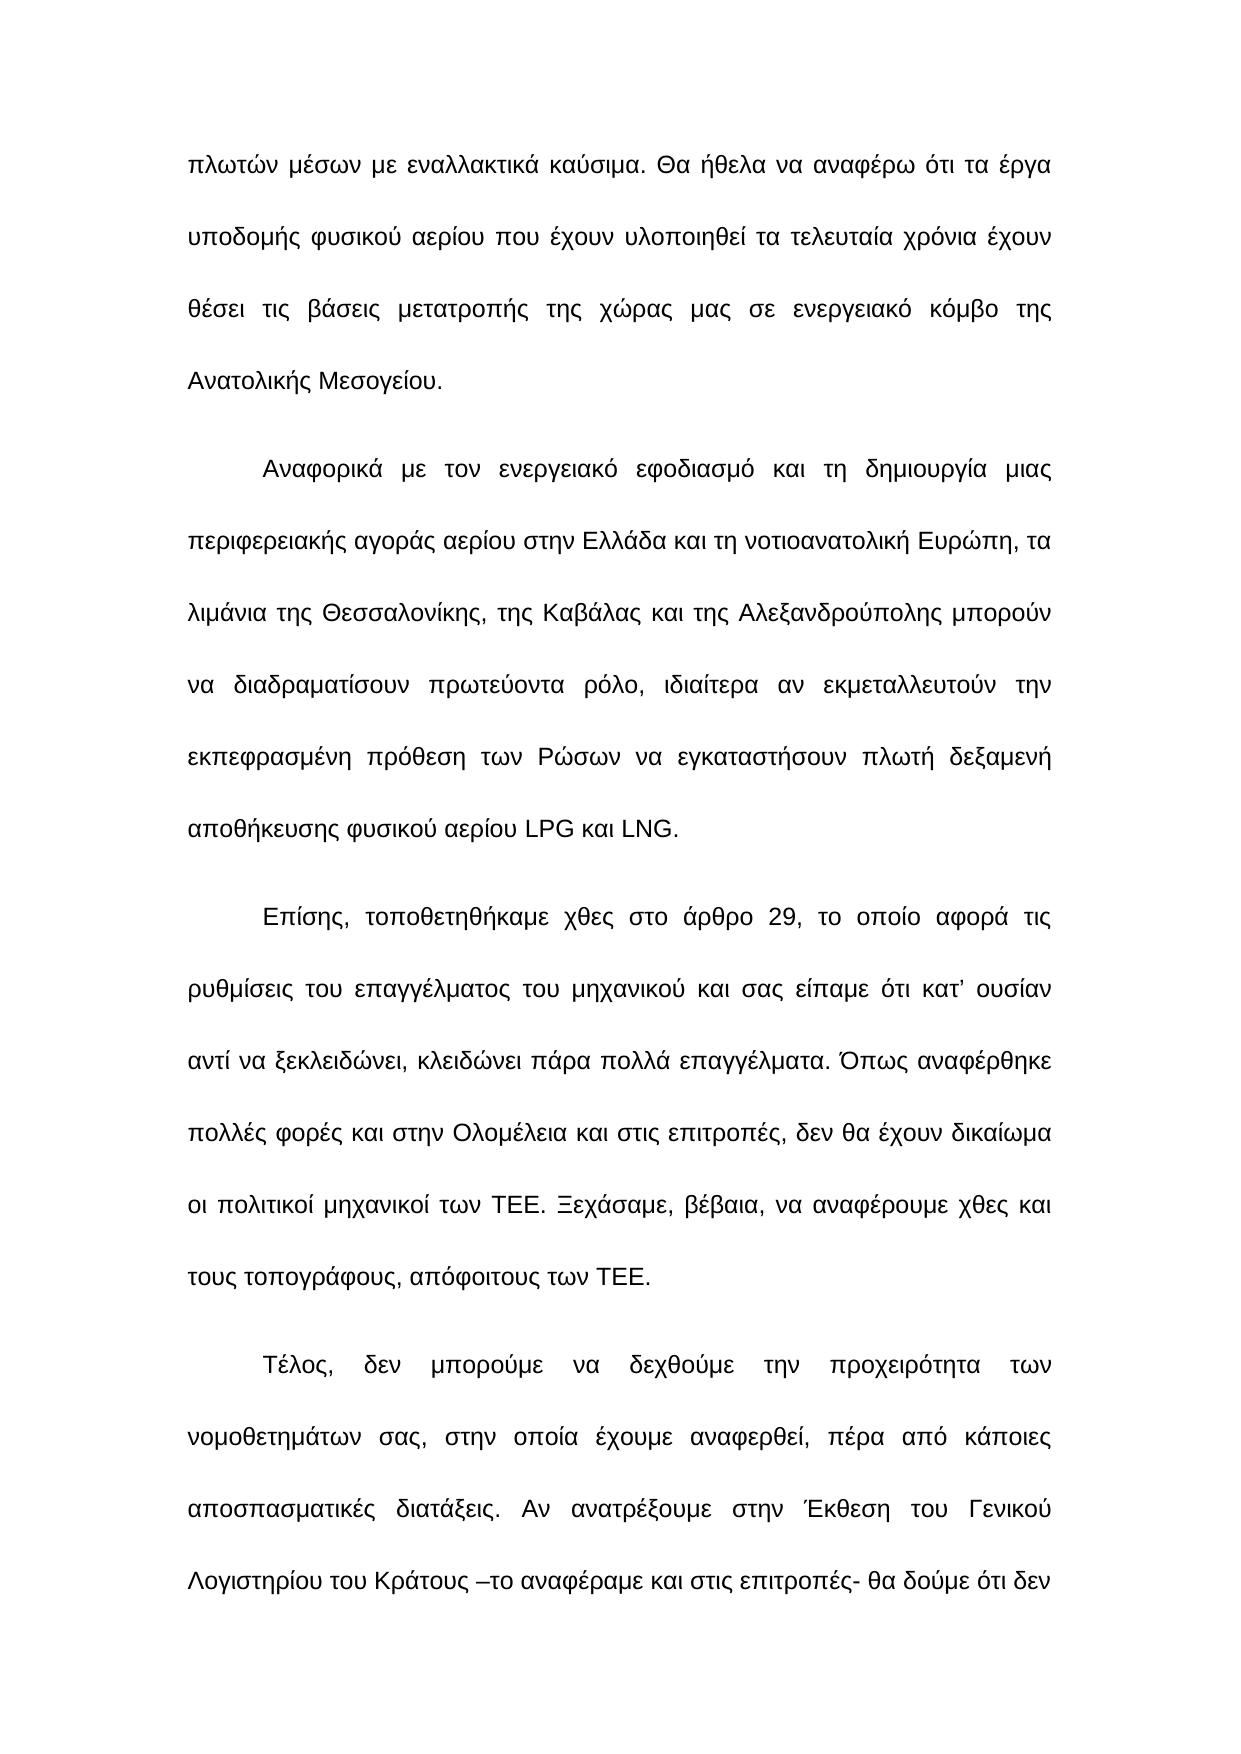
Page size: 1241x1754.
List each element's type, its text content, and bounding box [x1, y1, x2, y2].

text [187, 150, 1053, 394]
text Επίσης, τοποθετηθήκαμε χθες στο άρθρο 29, το οποίο αφορά τις ρυθμίσεις του επαγγέλματος του μηχανικού και σας είπαμε ότι κατ’ ουσίαν αντί να ξεκλειδώνει, κλειδώνει πάρα πολλά επαγγέλματα. Όπως αναφέρθηκε πολλές φορές και στην Ολομέλεια και στις επιτροπές, δεν θα έχουν δικαίωμα οι πολιτικοί μηχανικοί των ΤΕΕ. Ξεχάσαμε, βέβαια, να αναφέρουμε χθες και τους τοπογράφους, απόφοιτους των ΤΕΕ. [187, 902, 1053, 1290]
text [187, 1350, 1053, 1594]
text Αναφορικά με τον ενεργειακό εφοδιασμό και τη δημιουργία μιας περιφερειακής αγοράς αερίου στην Ελλάδα και τη νοτιοανατολική Ευρώπη, τα λιμάνια της Θεσσαλονίκης, της Καβάλας και της Αλεξανδρούπολης μπορούν να διαδραματίσουν πρωτεύοντα ρόλο, ιδιαίτερα αν εκμεταλλευτούν την εκπεφρασμένη πρόθεση των Ρώσων να εγκαταστήσουν πλωτή δεξαμενή αποθήκευσης φυσικού αερίου LPG και LNG. [187, 454, 1053, 842]
